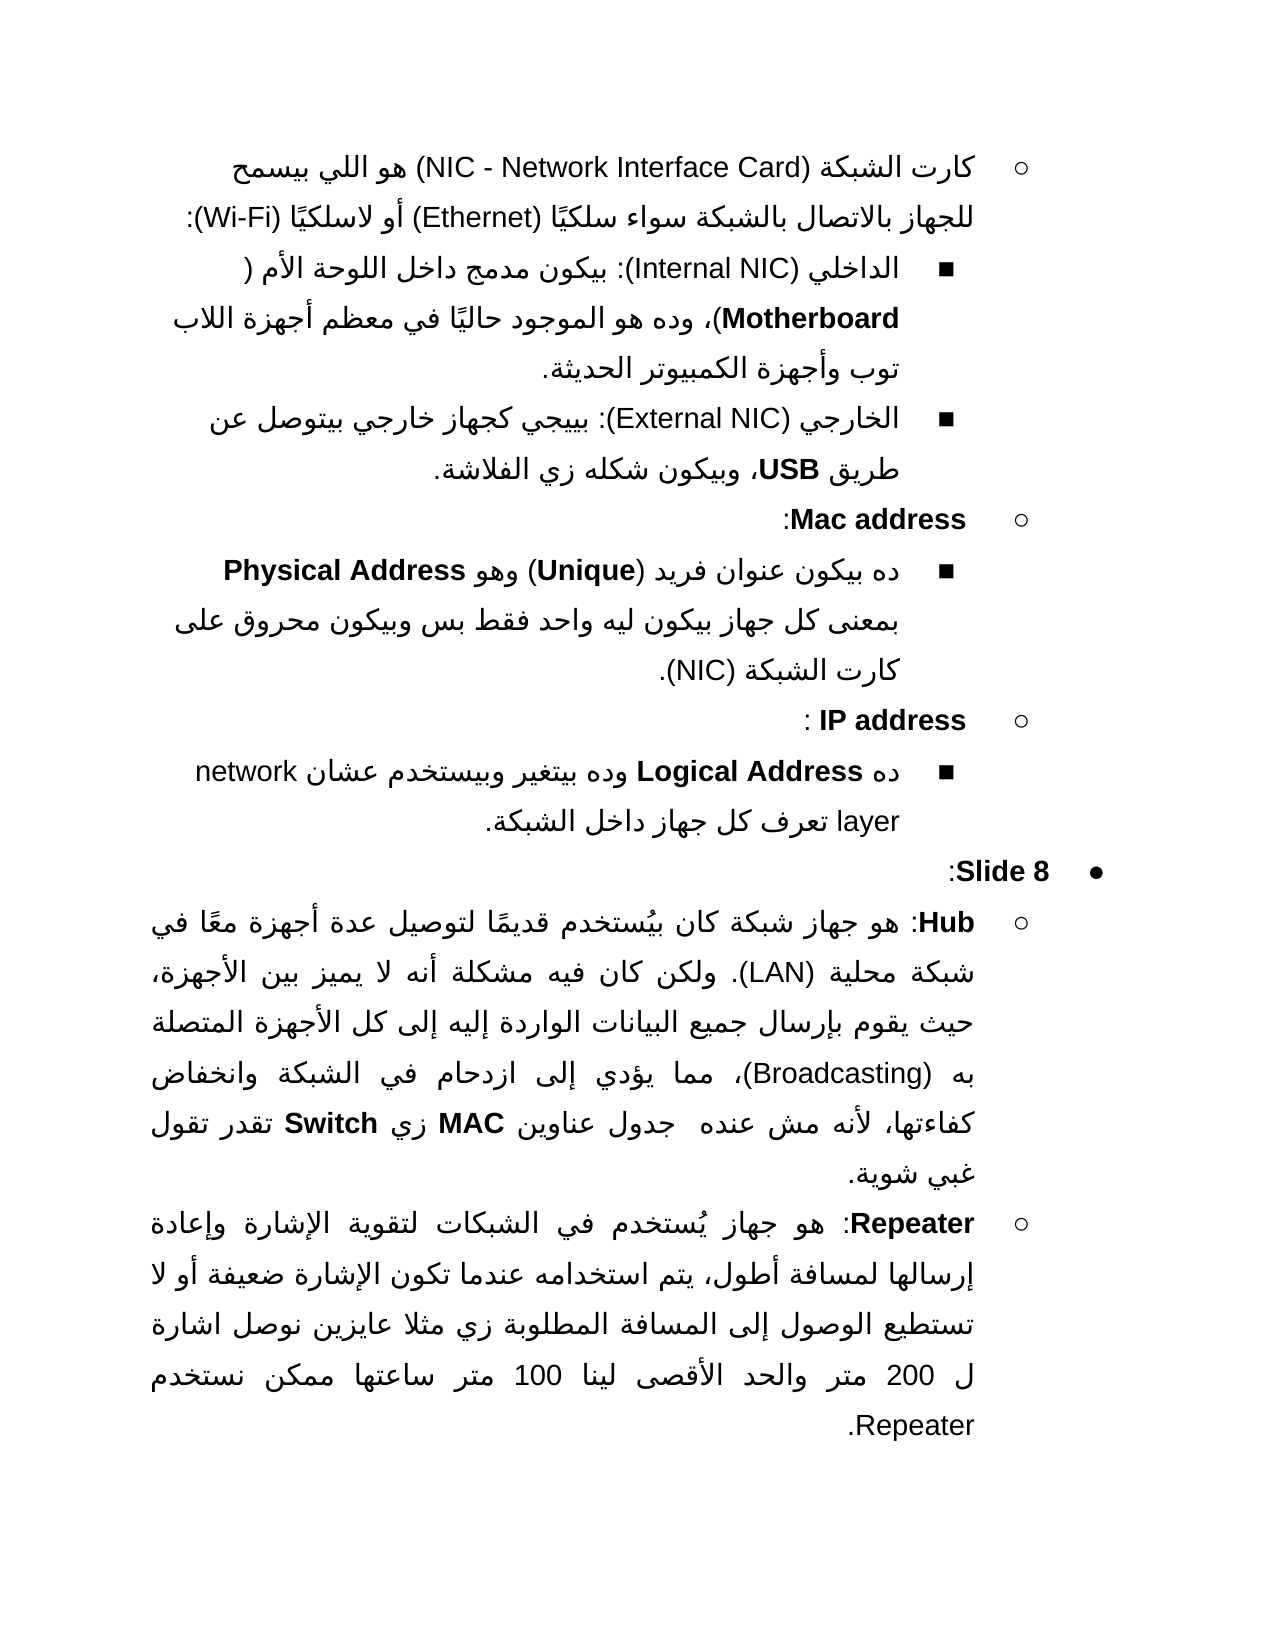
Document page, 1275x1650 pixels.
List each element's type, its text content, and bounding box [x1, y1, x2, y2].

list كارت الشبكة (NIC - Network Interface Card) هو اللي بيسمح للجهاز بالاتصال بالشبكة سواء سلكيًا (Ethernet) أو لاسلكيًا (Wi-Fi): [150, 150, 1012, 234]
list Mac address: [150, 502, 1012, 536]
list ده بيكون عنوان فريد (Unique) وهو Physical Address بمعنى كل جهاز بيكون ليه واحد فقط بس وبيكون محروق على كارت الشبكة (NIC). [150, 552, 937, 687]
list الداخلي (Internal NIC): بيكون مدمج داخل اللوحة الأم (Motherboard)، وده هو الموجود حاليًا في معظم أجهزة اللاب توب وأجهزة الكمبيوتر الحديثة. [150, 251, 937, 385]
list الخارجي (External NIC): بييجي كجهاز خارجي بيتوصل عن طريق USB، وبيكون شكله زي الفلاشة. [150, 402, 937, 485]
list IP address : [150, 703, 1012, 737]
list Slide 8: [150, 854, 1087, 888]
list Hub: هو جهاز شبكة كان بيُستخدم قديمًا لتوصيل عدة أجهزة معًا في شبكة محلية (LAN). ولكن كان فيه مشكلة أنه لا يميز بين الأجهزة، حيث يقوم بإرسال جميع البيانات الواردة إليه إلى كل الأجهزة المتصلة به (Broadcasting)، مما يؤدي إلى ازدحام في الشبكة وانخفاض كفاءتها، لأنه مش عنده جدول عناوين MAC زي Switch تقدر تقول غبي شوية. [150, 905, 1012, 1190]
list Repeater: هو جهاز يُستخدم في الشبكات لتقوية الإشارة وإعادة إرسالها لمسافة أطول، يتم استخدامه عندما تكون الإشارة ضعيفة أو لا تستطيع الوصول إلى المسافة المطلوبة زي مثلا عايزين نوصل اشارة ل 200 متر والحد الأقصى لينا 100 متر ساعتها ممكن نستخدم Repeater. [150, 1207, 1012, 1441]
list ده Logical Address وده بيتغير وبيستخدم عشان network layer تعرف كل جهاز داخل الشبكة. [150, 754, 937, 838]
